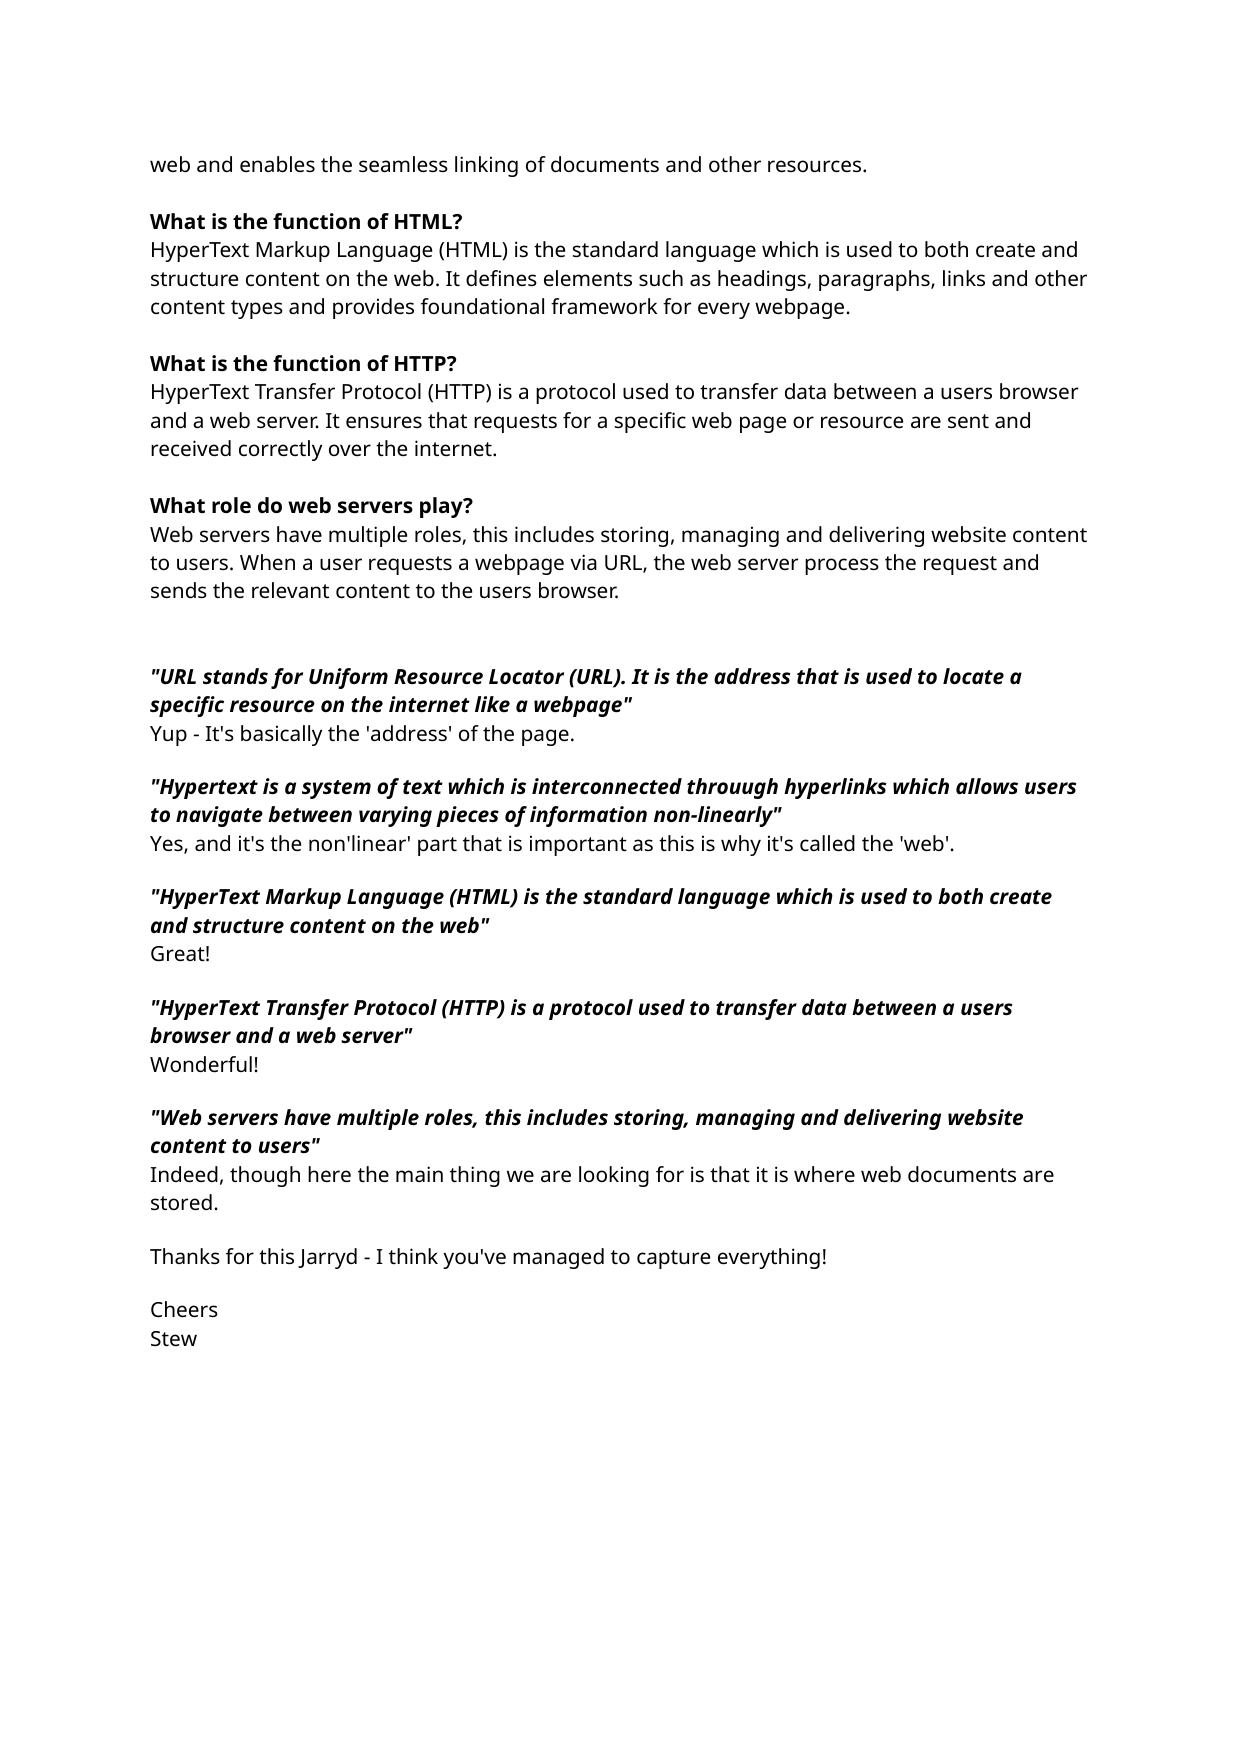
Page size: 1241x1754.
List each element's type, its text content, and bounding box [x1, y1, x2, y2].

text Yup - It's basically the 'address' of the page. [150, 719, 1090, 747]
text "URL stands for Uniform Resource Locator (URL). It is the address that is used to locate a specific resource on the internet like a webpage" [150, 662, 1090, 719]
text Yes, and it's the non'linear' part that is important as this is why it's called the 'web'. [150, 829, 1090, 857]
text Indeed, though here the main thing we are looking for is that it is where web documents are stored. [150, 1160, 1090, 1217]
text "Web servers have multiple roles, this includes storing, managing and delivering website content to users" [150, 1103, 1090, 1160]
text Wonderful! [150, 1050, 1090, 1078]
text Thanks for this Jarryd - I think you've managed to capture everything! [150, 1242, 1090, 1270]
text "HyperText Transfer Protocol (HTTP) is a protocol used to transfer data between a users browser and a web server" [150, 993, 1090, 1050]
text Great! [150, 939, 1090, 968]
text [150, 150, 1090, 605]
text Cheers Stew [150, 1295, 1090, 1352]
text "Hypertext is a system of text which is interconnected throuugh hyperlinks which allows users to navigate between varying pieces of information non-linearly" [150, 772, 1090, 829]
text "HyperText Markup Language (HTML) is the standard language which is used to both create and structure content on the web" [150, 882, 1090, 939]
